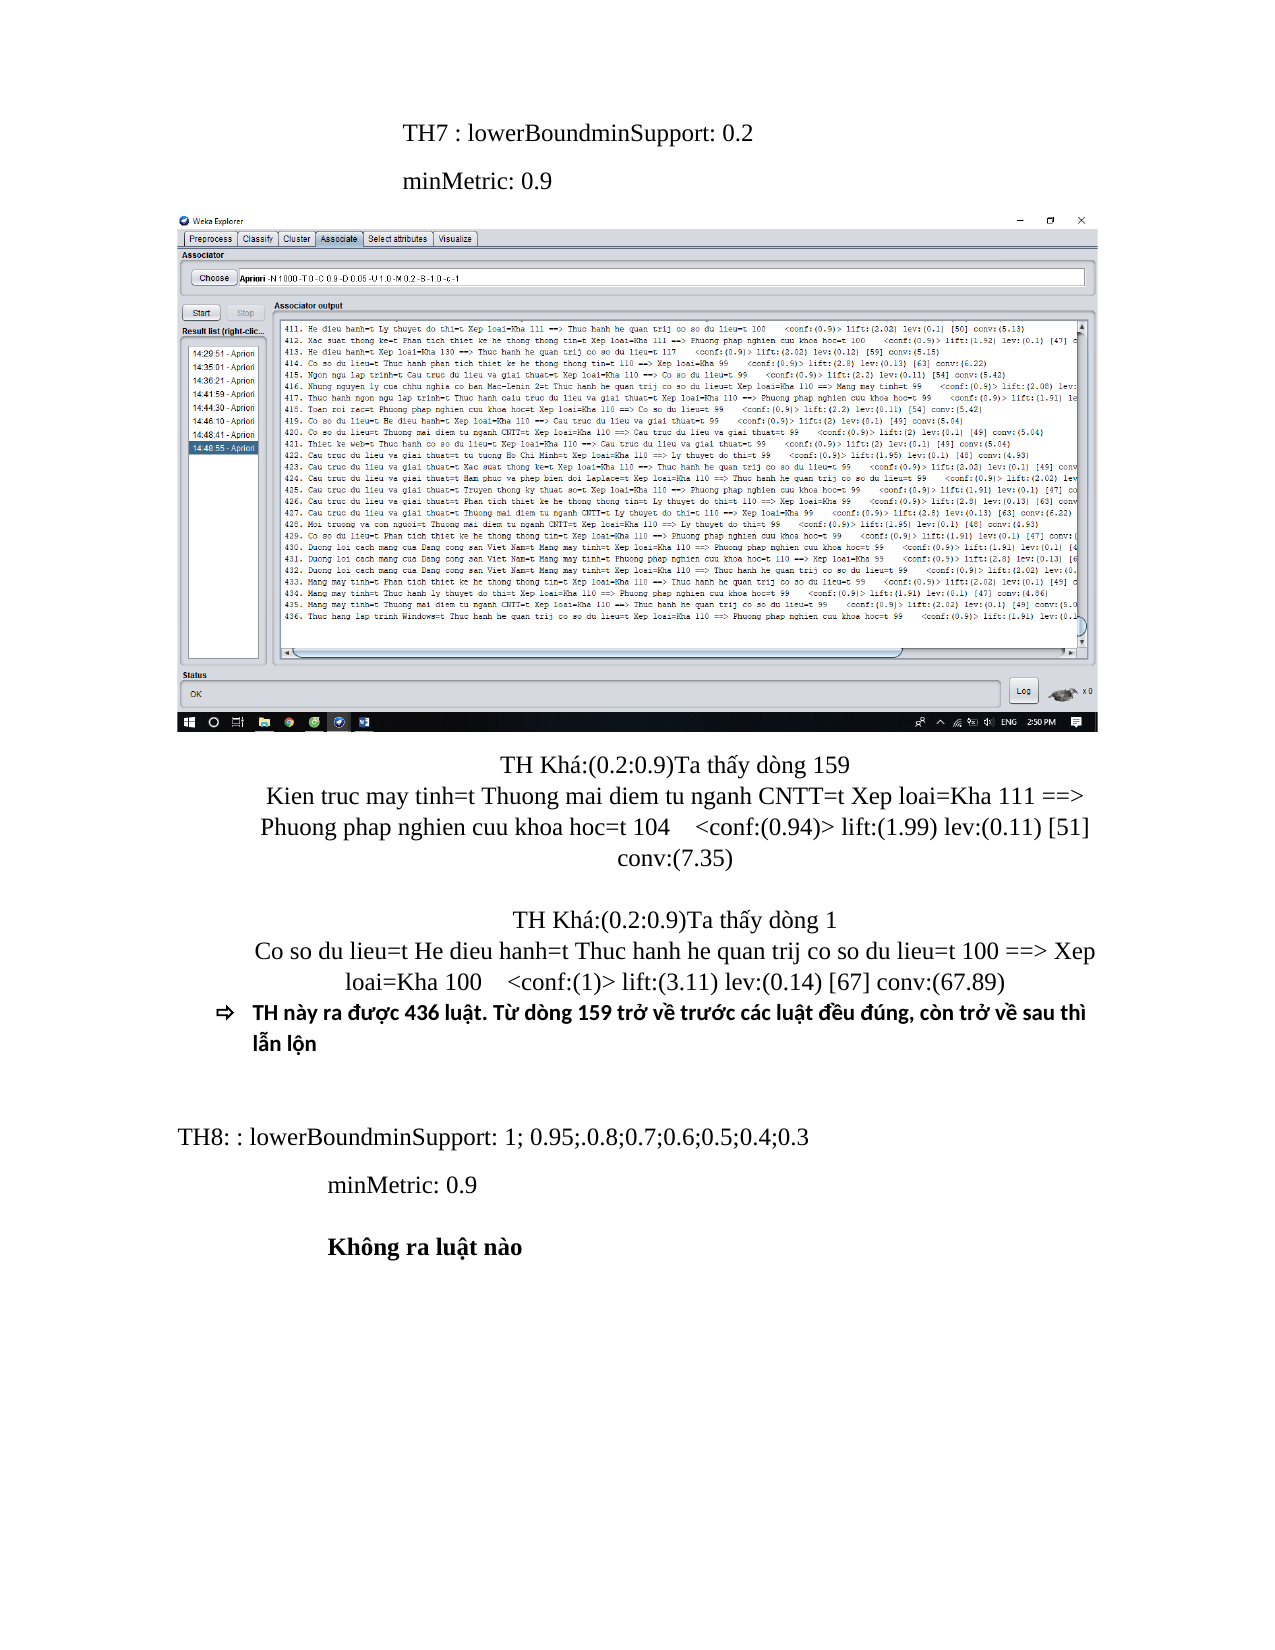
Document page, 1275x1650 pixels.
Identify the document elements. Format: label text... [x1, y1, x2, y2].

list minMetric: 0.9 [327, 166, 1098, 194]
text TH8: : lowerBoundminSupport: 1; 0.95;.0.8;0.7;0.6;0.5;0.4;0.3 [177, 1122, 1098, 1151]
list Kien truc may tinh=t Thuong mai diem tu nganh CNTT=t Xep loai=Kha 111 ==> Phuong phap nghien cuu khoa hoc=t 104 <conf:(0.94)> lift:(1.99) lev:(0.11) [51] conv:(7.35) [252, 781, 1098, 872]
text TH7 : lowerBoundminSupport: 0.2 [252, 118, 1098, 147]
list TH Khá:(0.2:0.9)Ta thấy dòng 159 [252, 750, 1098, 779]
list TH này ra được 436 luật. Từ dòng 159 trở về trước các luật đều đúng, còn trở về sau thì lẫn lộn [215, 998, 1098, 1057]
list Co so du lieu=t He dieu hanh=t Thuc hanh he quan trij co so du lieu=t 100 ==> Xep loai=Kha 100 <conf:(1)> lift:(3.11) lev:(0.14) [67] conv:(67.89) [252, 936, 1098, 996]
list minMetric: 0.9 [327, 1170, 1098, 1199]
list Không ra luật nào [327, 1232, 1098, 1261]
list TH Khá:(0.2:0.9)Ta thấy dòng 1 [252, 905, 1098, 934]
picture [177, 213, 1098, 732]
